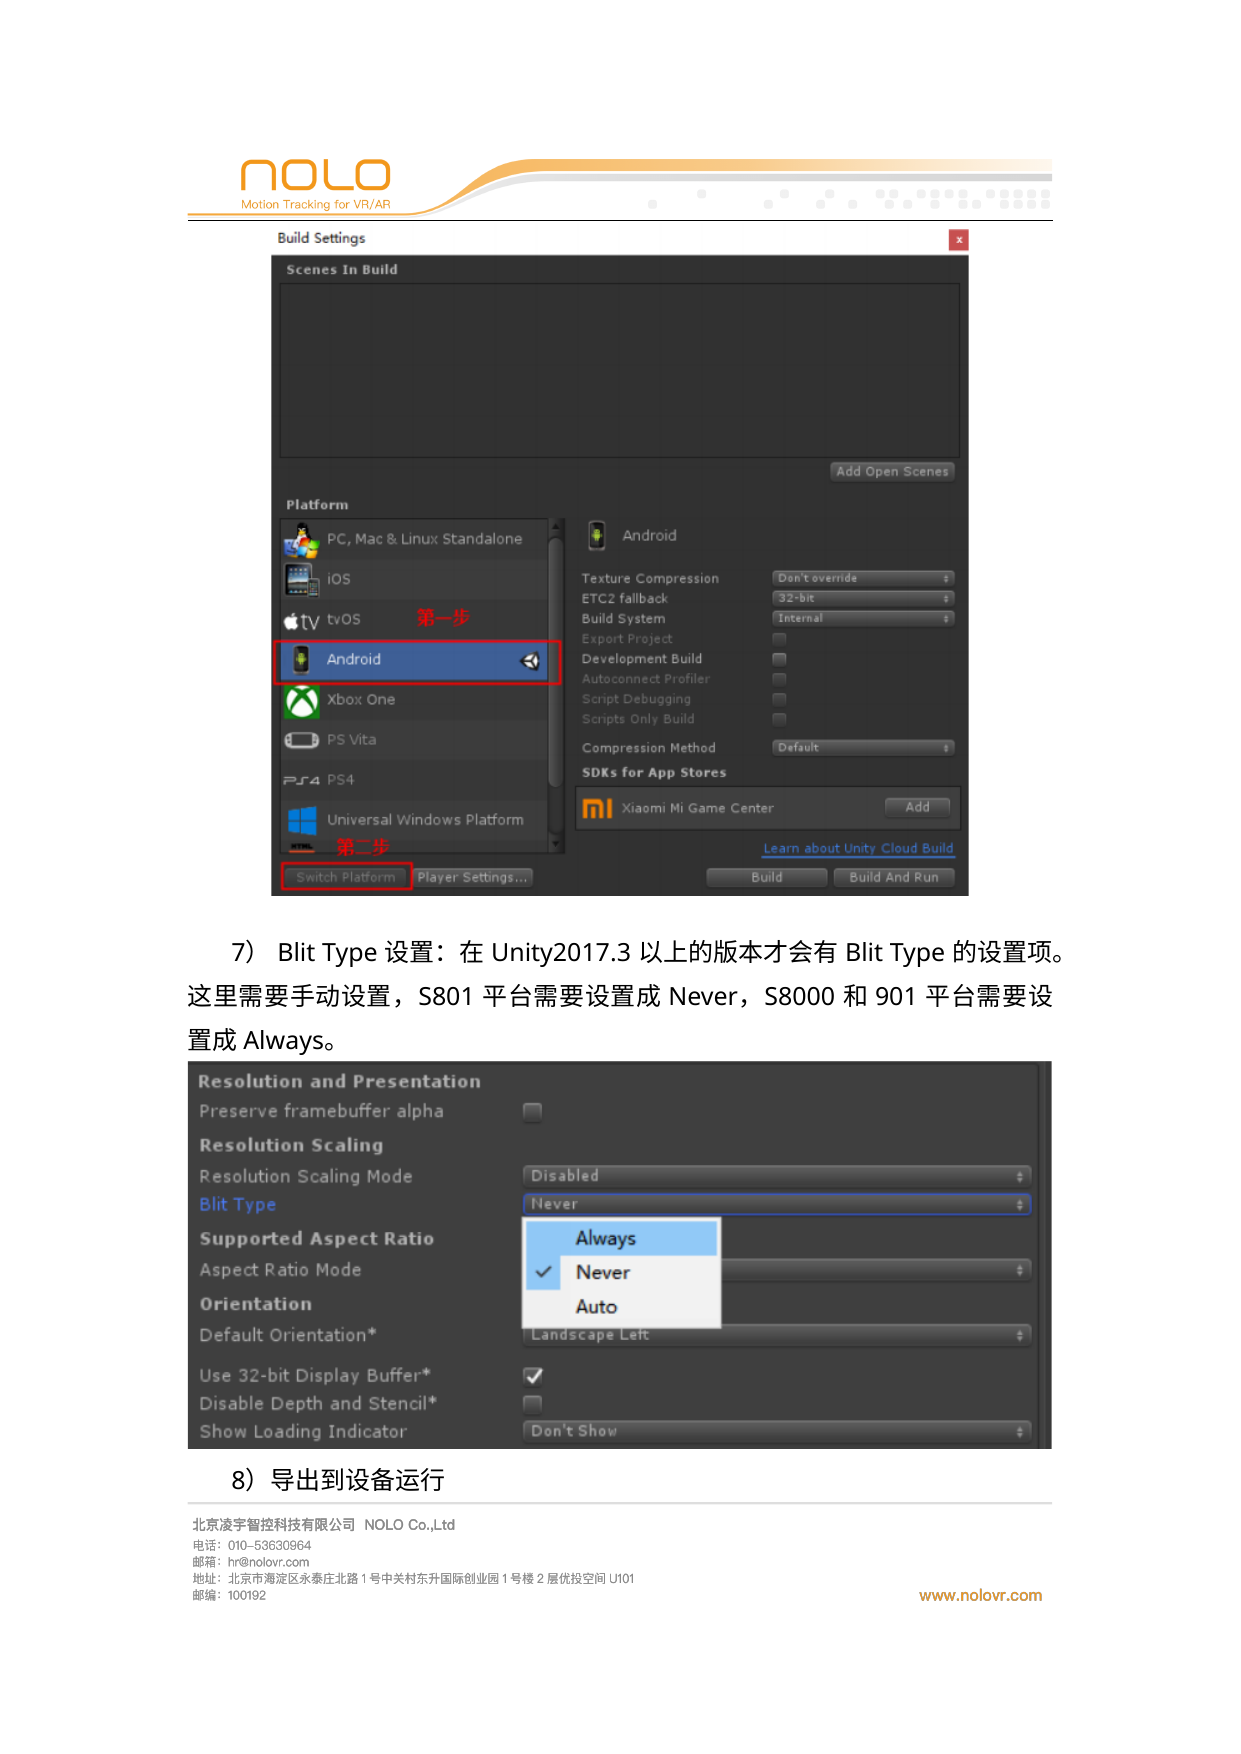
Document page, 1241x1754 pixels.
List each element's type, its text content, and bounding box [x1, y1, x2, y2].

picture [187, 1502, 1053, 1601]
picture [187, 159, 1053, 218]
list Blit Type 设置：在 Unity2017.3 以上的版本才会有 Blit Type 的设置项。这里需要手动设置，S801 平台需要设置成 Never，S8000 和 901 平台需要设置成 Always。 [187, 928, 1053, 1060]
picture [271, 223, 969, 896]
list 导出到设备运行 [187, 1457, 1053, 1501]
picture [187, 1060, 1053, 1449]
